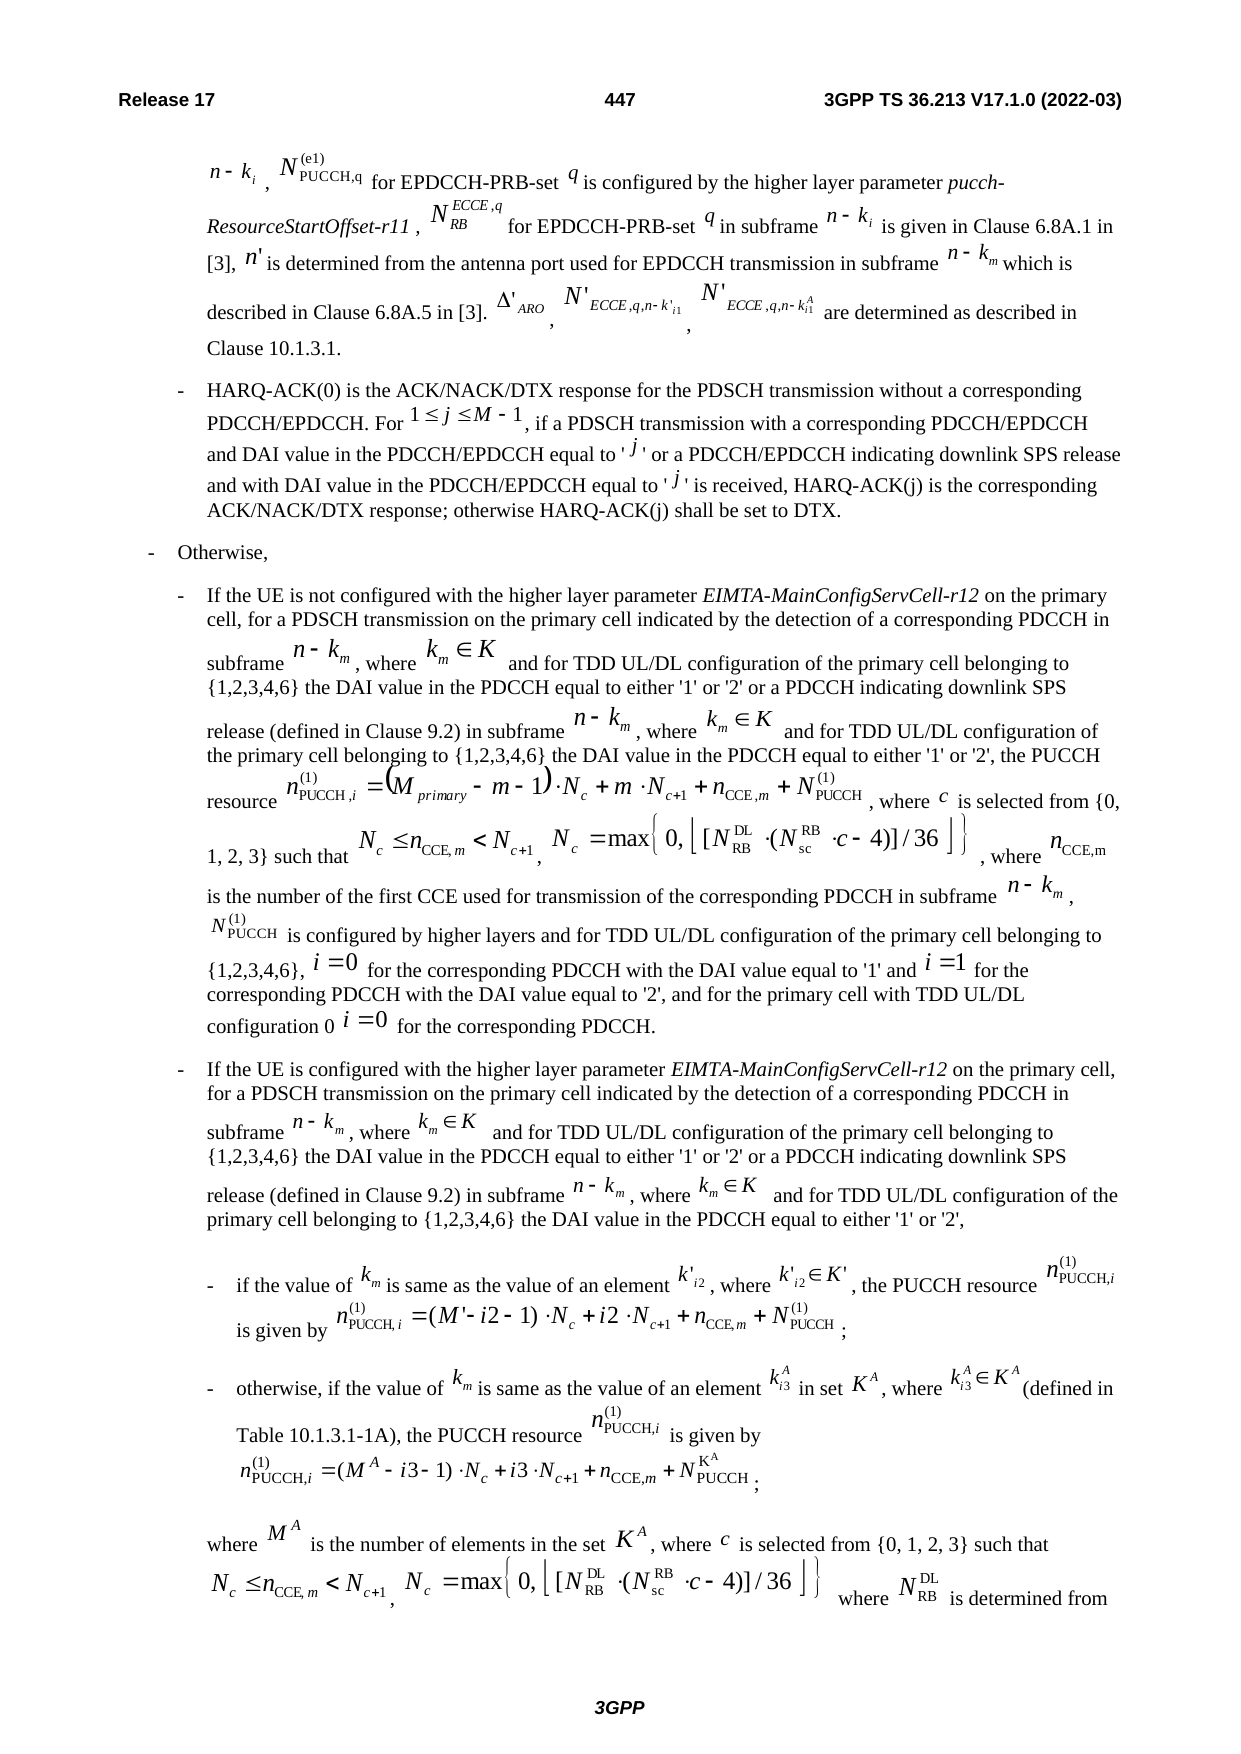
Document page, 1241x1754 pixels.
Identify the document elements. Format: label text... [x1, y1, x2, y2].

text - otherwise, if the value of is same as the value of an element in set , where (defined in Table 10.1.3.1-1A), the PUCCH resource is given by ; [207, 1361, 1122, 1495]
text - If the UE is configured with the higher layer parameter EIMTA-MainConfigServCell-r12 on the primary cell, for a PDSCH transmission on the primary cell indicated by the detection of a corresponding PDCCH in subframe , where and for TDD UL/DL configuration of the primary cell belonging to {1,2,3,4,6} the DAI value in the PDCCH equal to either '1' or '2' or a PDCCH indicating downlink SPS release (defined in Clause 9.2) in subframe , where and for TDD UL/DL configuration of the primary cell belonging to {1,2,3,4,6} the DAI value in the PDCCH equal to either '1' or '2', [177, 1057, 1122, 1231]
text - HARQ-ACK(0) is the ACK/NACK/DTX response for the PDSCH transmission without a corresponding PDCCH/EPDCCH. For , if a PDSCH transmission with a corresponding PDCCH/EPDCCH and DAI value in the PDCCH/EPDCCH equal to '' or a PDCCH/EPDCCH indicating downlink SPS release and with DAI value in the PDCCH/EPDCCH equal to '' is received, HARQ-ACK(j) is the corresponding ACK/NACK/DTX response; otherwise HARQ-ACK(j) shall be set to DTX. [177, 378, 1122, 522]
text - if the value of is same as the value of an element , where , the PUCCH resource is given by ; [207, 1250, 1122, 1342]
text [207, 147, 1122, 360]
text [207, 1514, 1122, 1610]
text - If the UE is not configured with the higher layer parameter EIMTA-MainConfigServCell-r12 on the primary cell, for a PDSCH transmission on the primary cell indicated by the detection of a corresponding PDCCH in subframe , where and for TDD UL/DL configuration of the primary cell belonging to {1,2,3,4,6} the DAI value in the PDCCH equal to either '1' or '2' or a PDCCH indicating downlink SPS release (defined in Clause 9.2) in subframe , where and for TDD UL/DL configuration of the primary cell belonging to {1,2,3,4,6} the DAI value in the PDCCH equal to either '1' or '2', the PUCCH resource , where is selected from {0, 1, 2, 3} such that , , where is the number of the first CCE used for transmission of the corresponding PDCCH in subframe , is configured by higher layers and for TDD UL/DL configuration of the primary cell belonging to {1,2,3,4,6}, for the corresponding PDCCH with the DAI value equal to '1' and for the corresponding PDCCH with the DAI value equal to '2', and for the primary cell with TDD UL/DL configuration 0 for the corresponding PDCCH. [177, 583, 1122, 1038]
text - Otherwise, [148, 540, 1122, 564]
